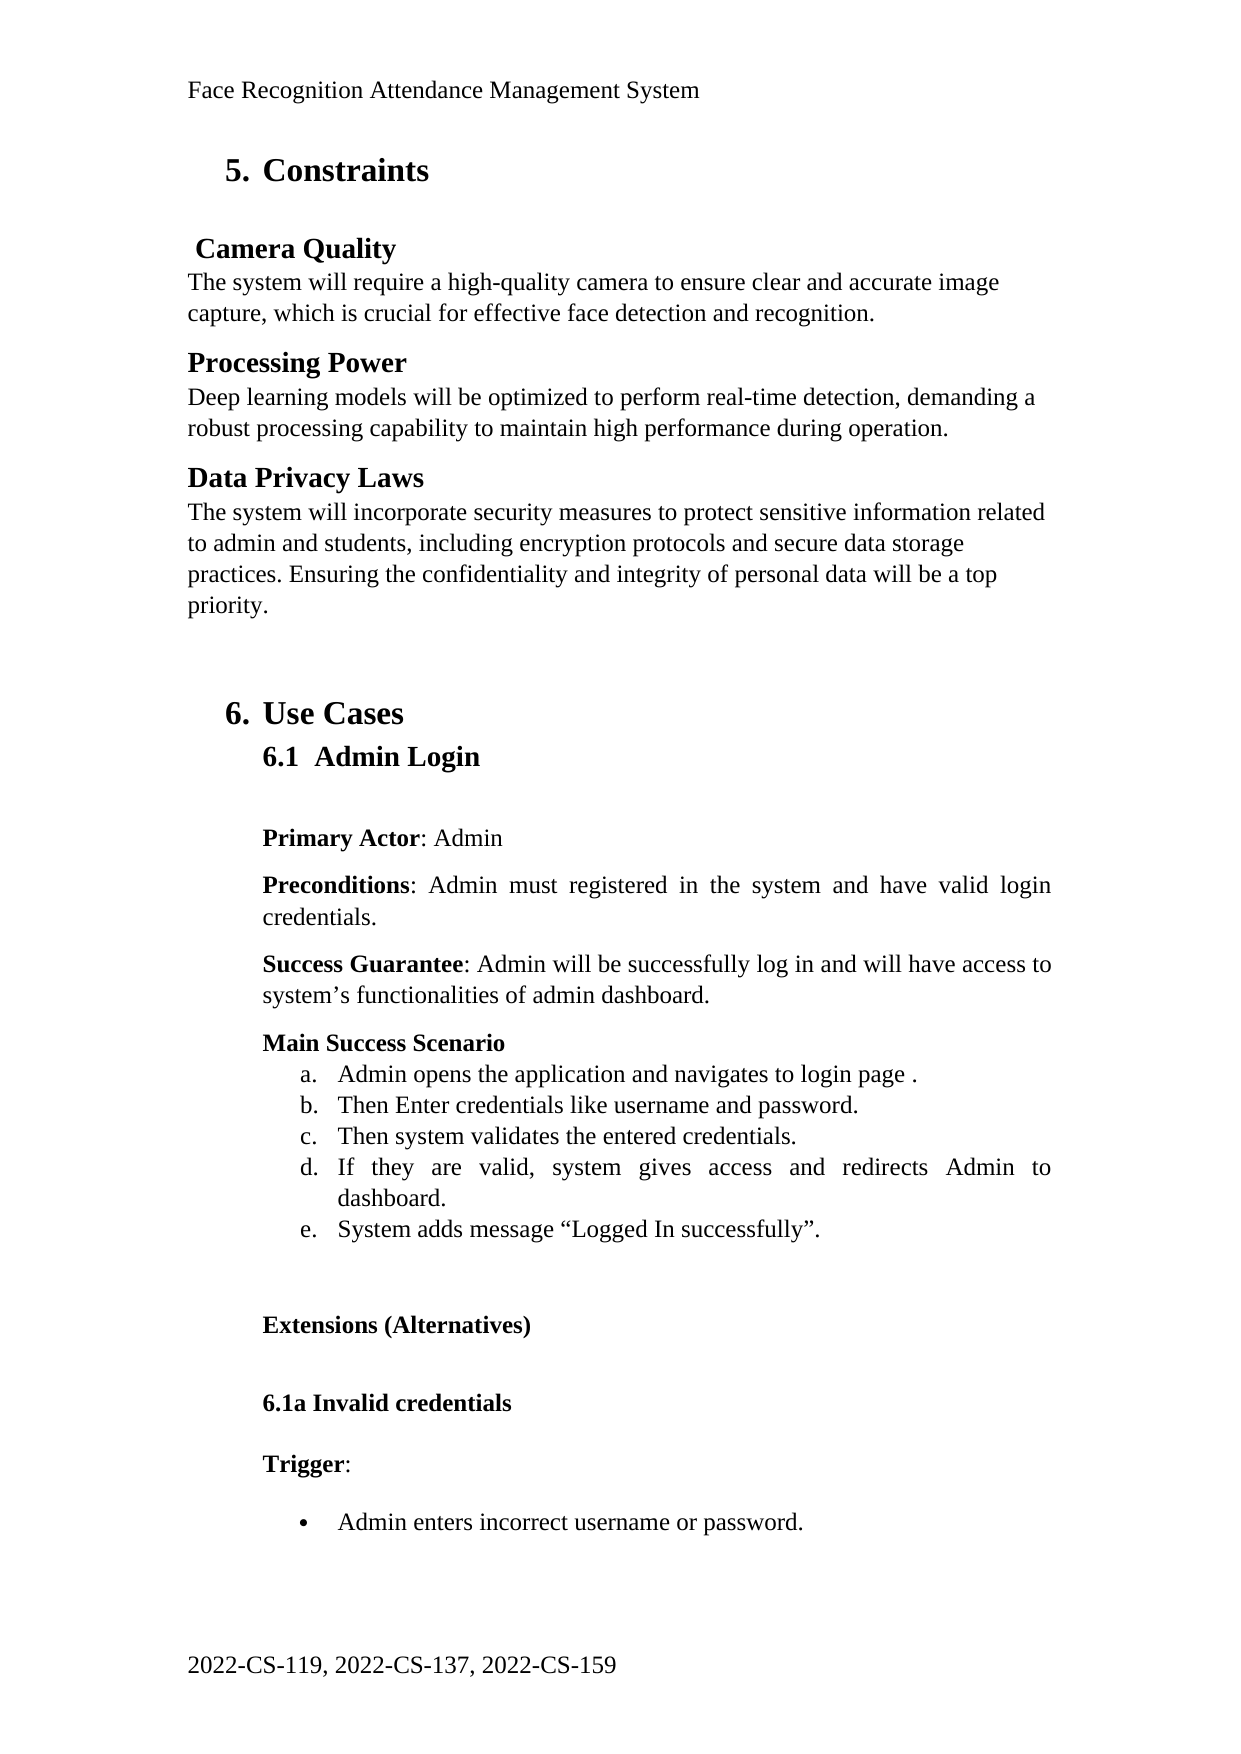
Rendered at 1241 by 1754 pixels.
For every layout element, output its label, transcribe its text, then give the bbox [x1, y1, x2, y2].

subtitle Data Privacy Laws [187, 461, 1053, 494]
text Deep learning models will be optimized to perform real-time detection, demanding a robust processing capability to maintain high performance during operation. [187, 382, 1053, 442]
text Trigger: [262, 1449, 1053, 1477]
list If they are valid, system gives access and redirects Admin to dashboard. [300, 1152, 1053, 1212]
subtitle Admin Login [262, 739, 1053, 773]
subtitle 6.1a Invalid credentials [262, 1388, 1053, 1417]
text Success Guarantee: Admin will be successfully log in and will have access to system’s functionalities of admin dashboard. [262, 949, 1053, 1009]
list Admin opens the application and navigates to login page . [300, 1059, 1053, 1088]
text Preconditions: Admin must registered in the system and have valid login credentials. [262, 871, 1053, 930]
subtitle Main Success Scenario [262, 1028, 1053, 1057]
text The system will require a high-quality camera to ensure clear and accurate image capture, which is crucial for effective face detection and recognition. [187, 267, 1053, 327]
list Then Enter credentials like username and password. [300, 1090, 1053, 1119]
list System adds message “Logged In successfully”. [300, 1214, 1053, 1243]
subtitle Constraints [225, 150, 1053, 188]
text The system will incorporate security measures to protect sensitive information related to admin and students, including encryption protocols and secure data storage practices. Ensuring the confidentiality and integrity of personal data will be a top priority. [187, 497, 1053, 618]
list Then system validates the entered credentials. [300, 1121, 1053, 1150]
subtitle Processing Power [187, 346, 1053, 379]
list Admin enters incorrect username or password. [300, 1507, 1053, 1535]
subtitle Extensions (Alternatives) [262, 1310, 1053, 1338]
subtitle Use Cases [225, 693, 1053, 732]
subtitle Camera Quality [187, 231, 1053, 264]
text Primary Actor: Admin [262, 823, 1053, 852]
